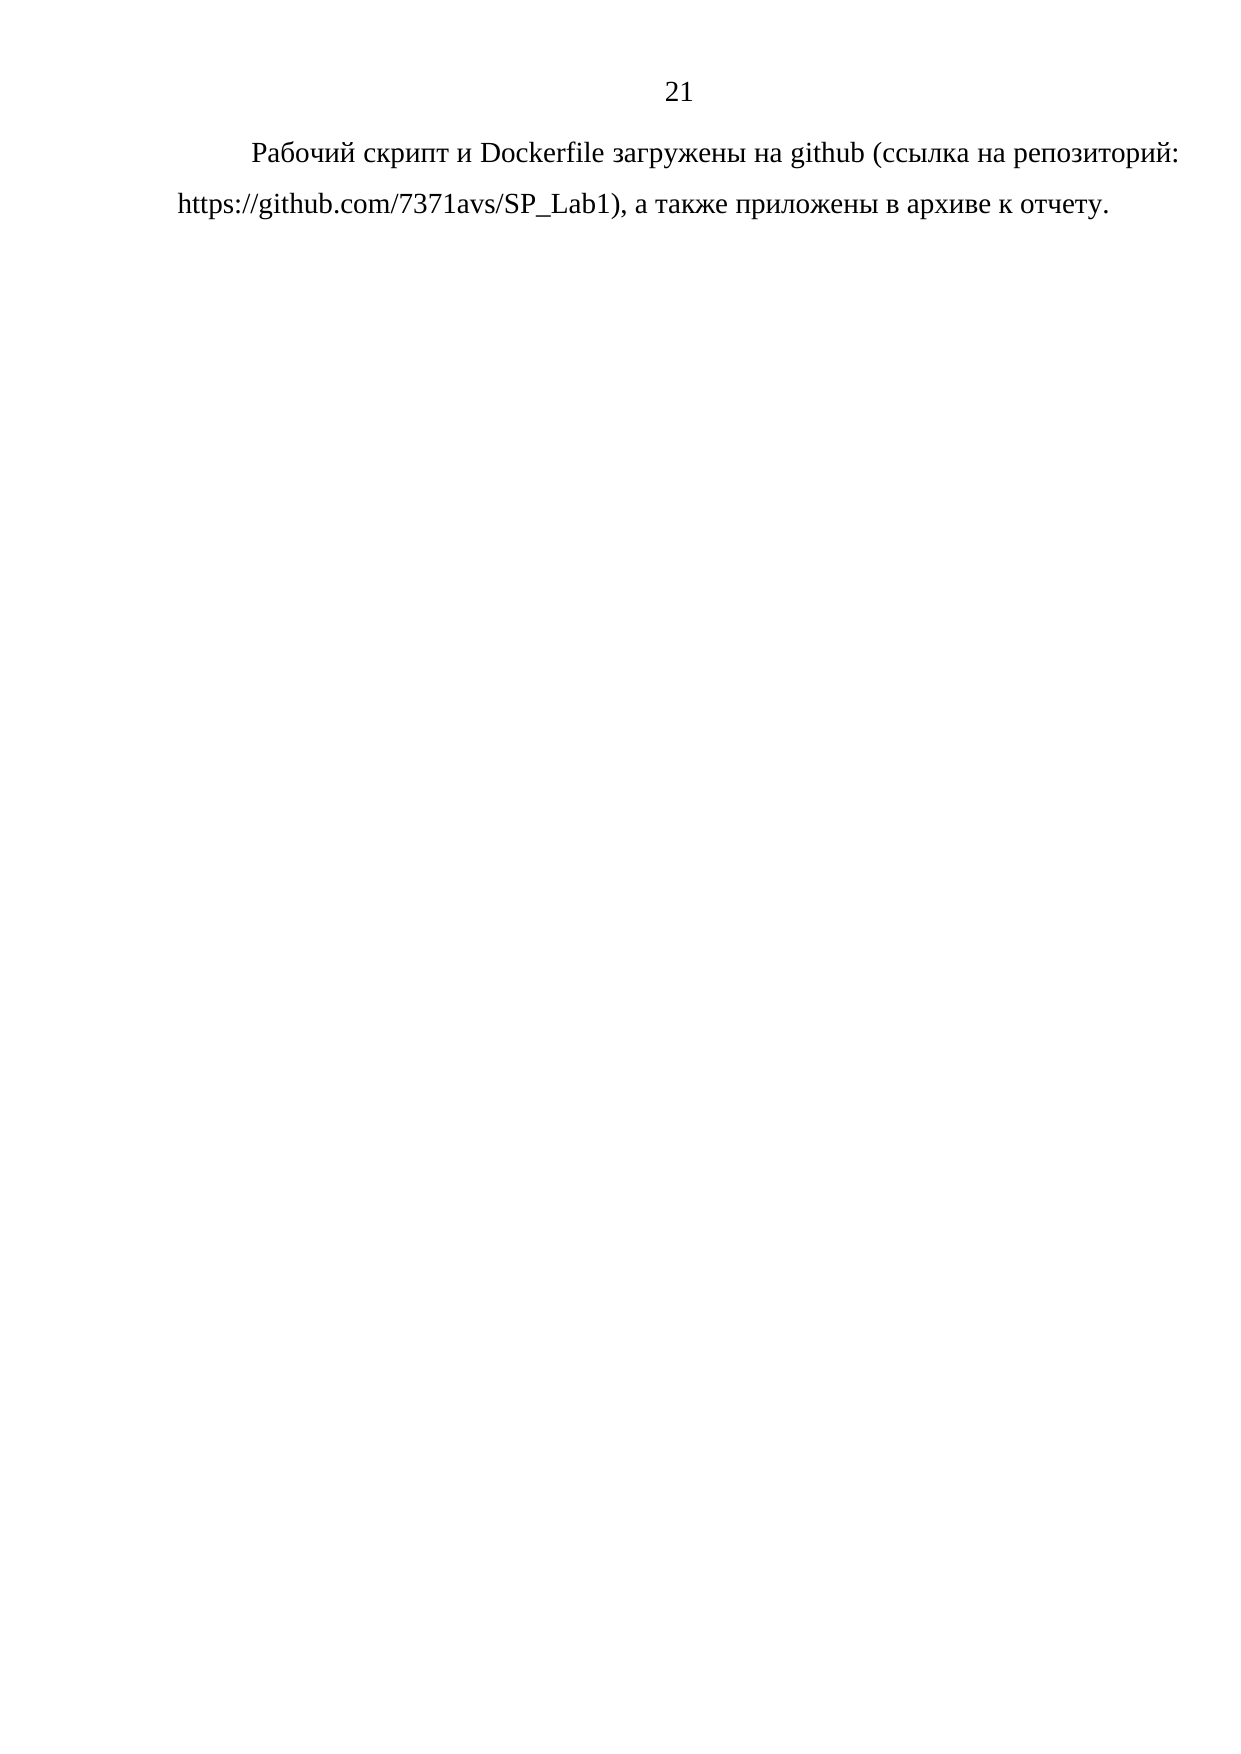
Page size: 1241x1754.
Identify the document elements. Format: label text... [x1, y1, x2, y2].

text Рабочий скрипт и Dockerfile загружены на github (ссылка на репозиторий: https://github.com/7371avs/SP_Lab1), а также приложены в архиве к отчету. [177, 135, 1181, 219]
